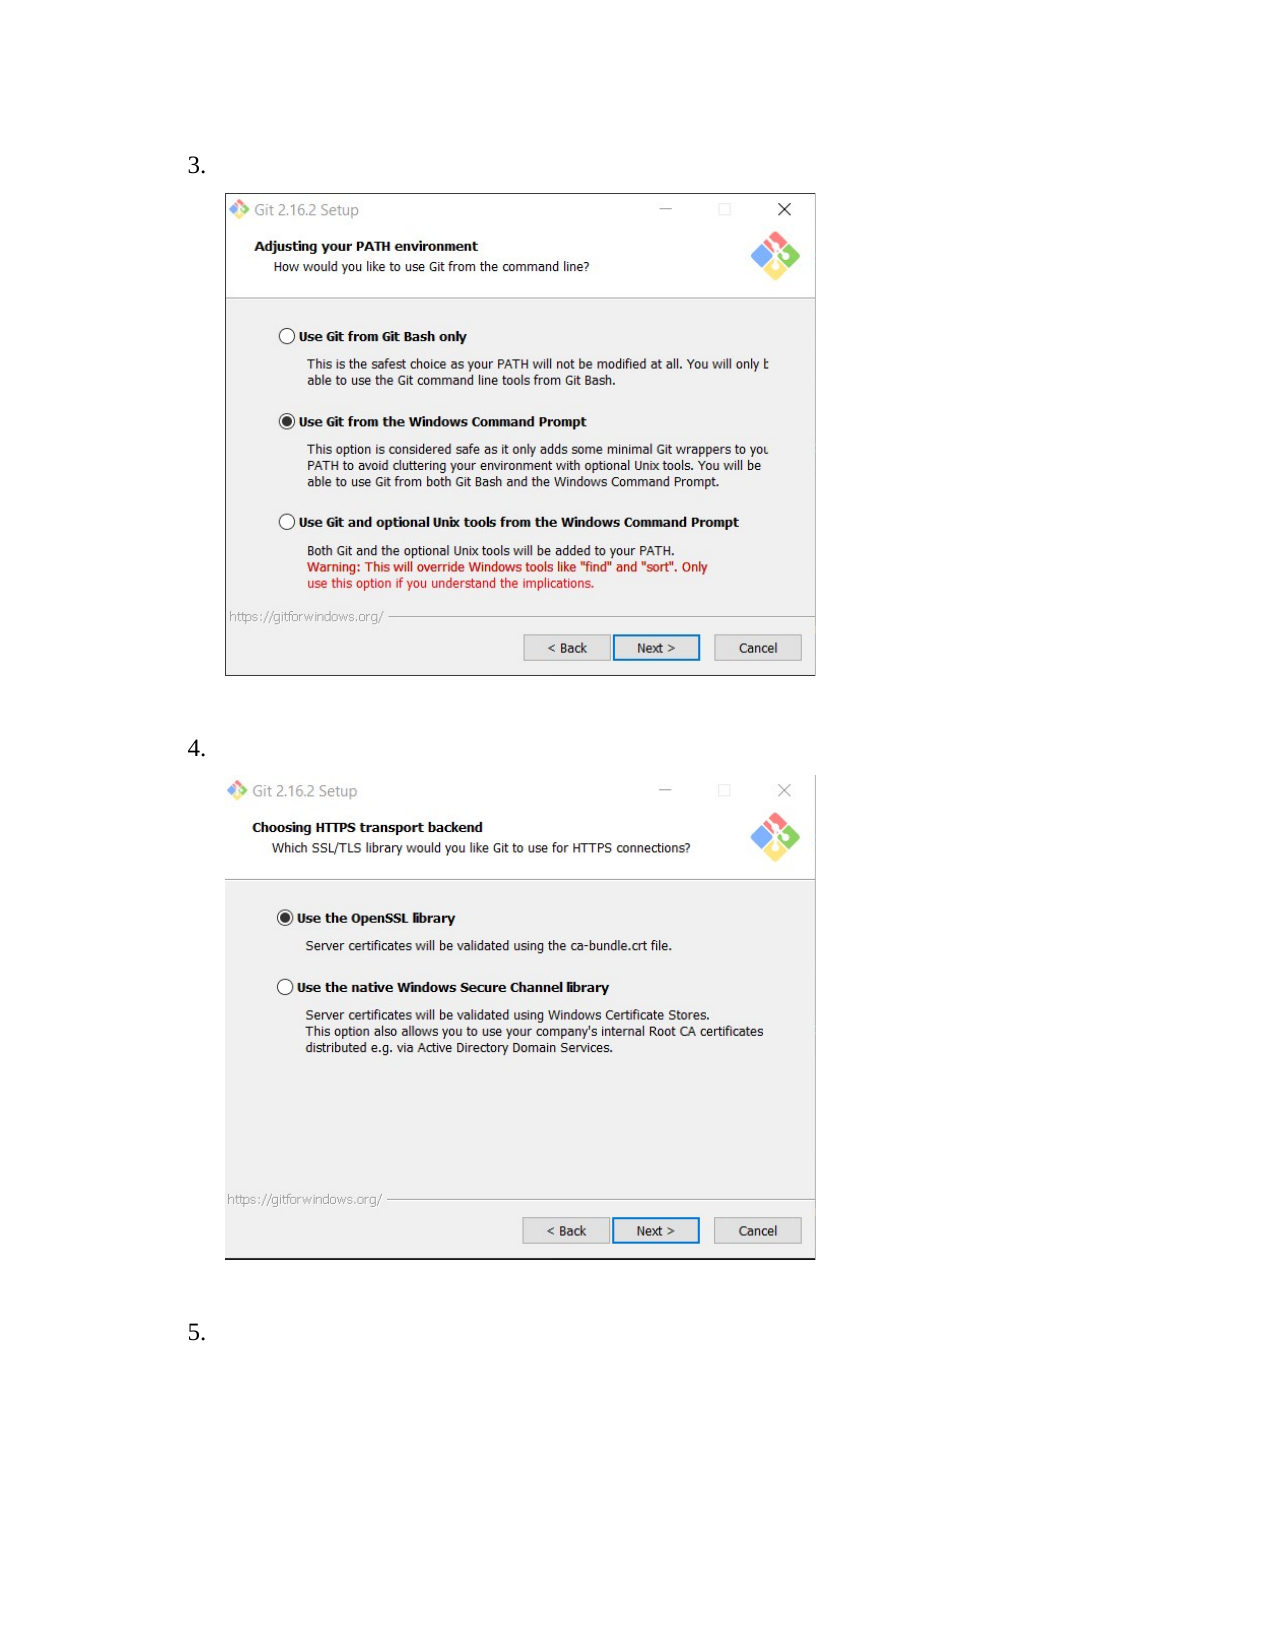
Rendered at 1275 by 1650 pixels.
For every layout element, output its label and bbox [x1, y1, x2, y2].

picture [225, 775, 816, 1260]
picture [225, 193, 816, 676]
